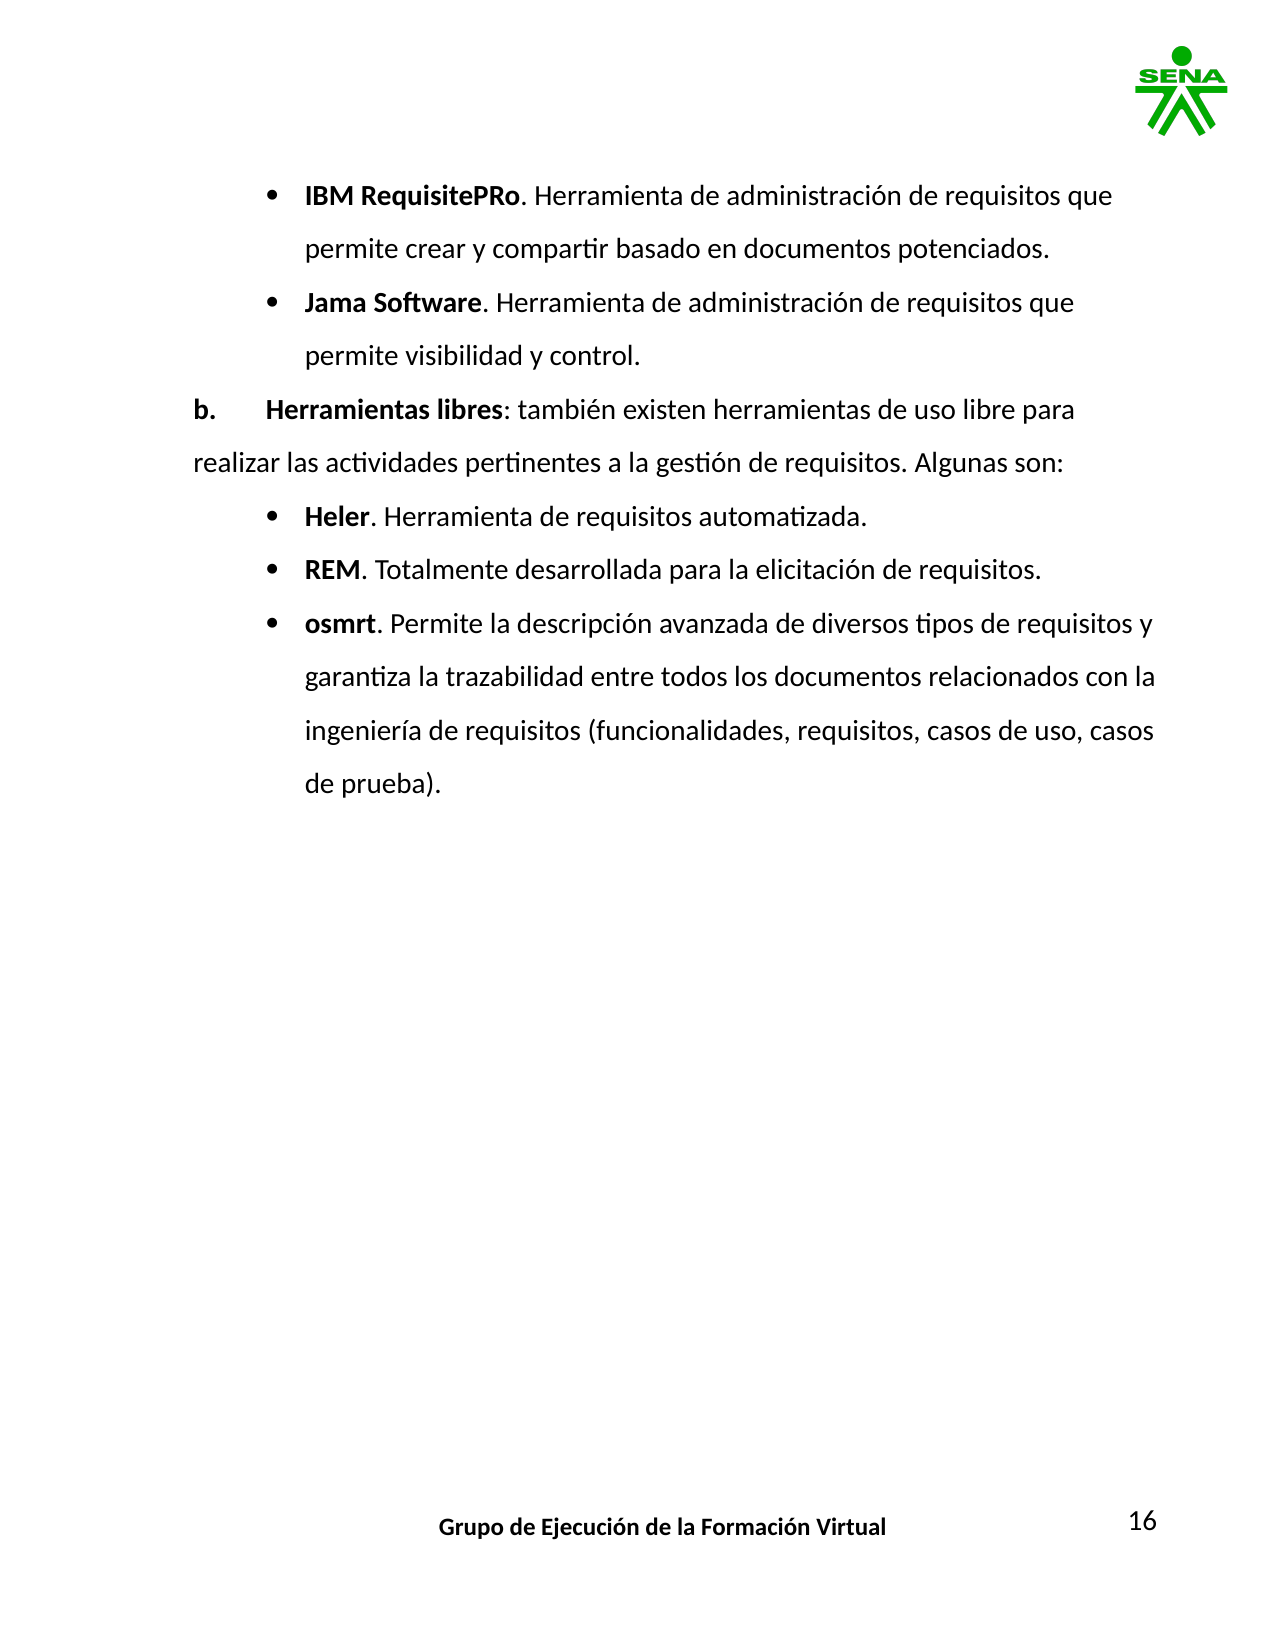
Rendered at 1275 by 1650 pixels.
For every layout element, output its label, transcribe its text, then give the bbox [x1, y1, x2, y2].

list REM. Totalmente desarrollada para la elicitación de requisitos. [267, 551, 1157, 587]
picture [1135, 46, 1228, 136]
list Heler. Herramienta de requisitos automatizada. [267, 498, 1157, 533]
list osmrt. Permite la descripción avanzada de diversos tipos de requisitos y garantiza la trazabilidad entre todos los documentos relacionados con la ingeniería de requisitos (funcionalidades, requisitos, casos de uso, casos de prueba). [267, 605, 1157, 801]
list Herramientas libres: también existen herramientas de uso libre para realizar las actividades pertinentes a la gestión de requisitos. Algunas son: [193, 391, 1157, 480]
list IBM RequisitePRo. Herramienta de administración de requisitos que permite crear y compartir basado en documentos potenciados. [267, 177, 1157, 266]
list Jama Software. Herramienta de administración de requisitos que permite visibilidad y control. [267, 284, 1157, 373]
